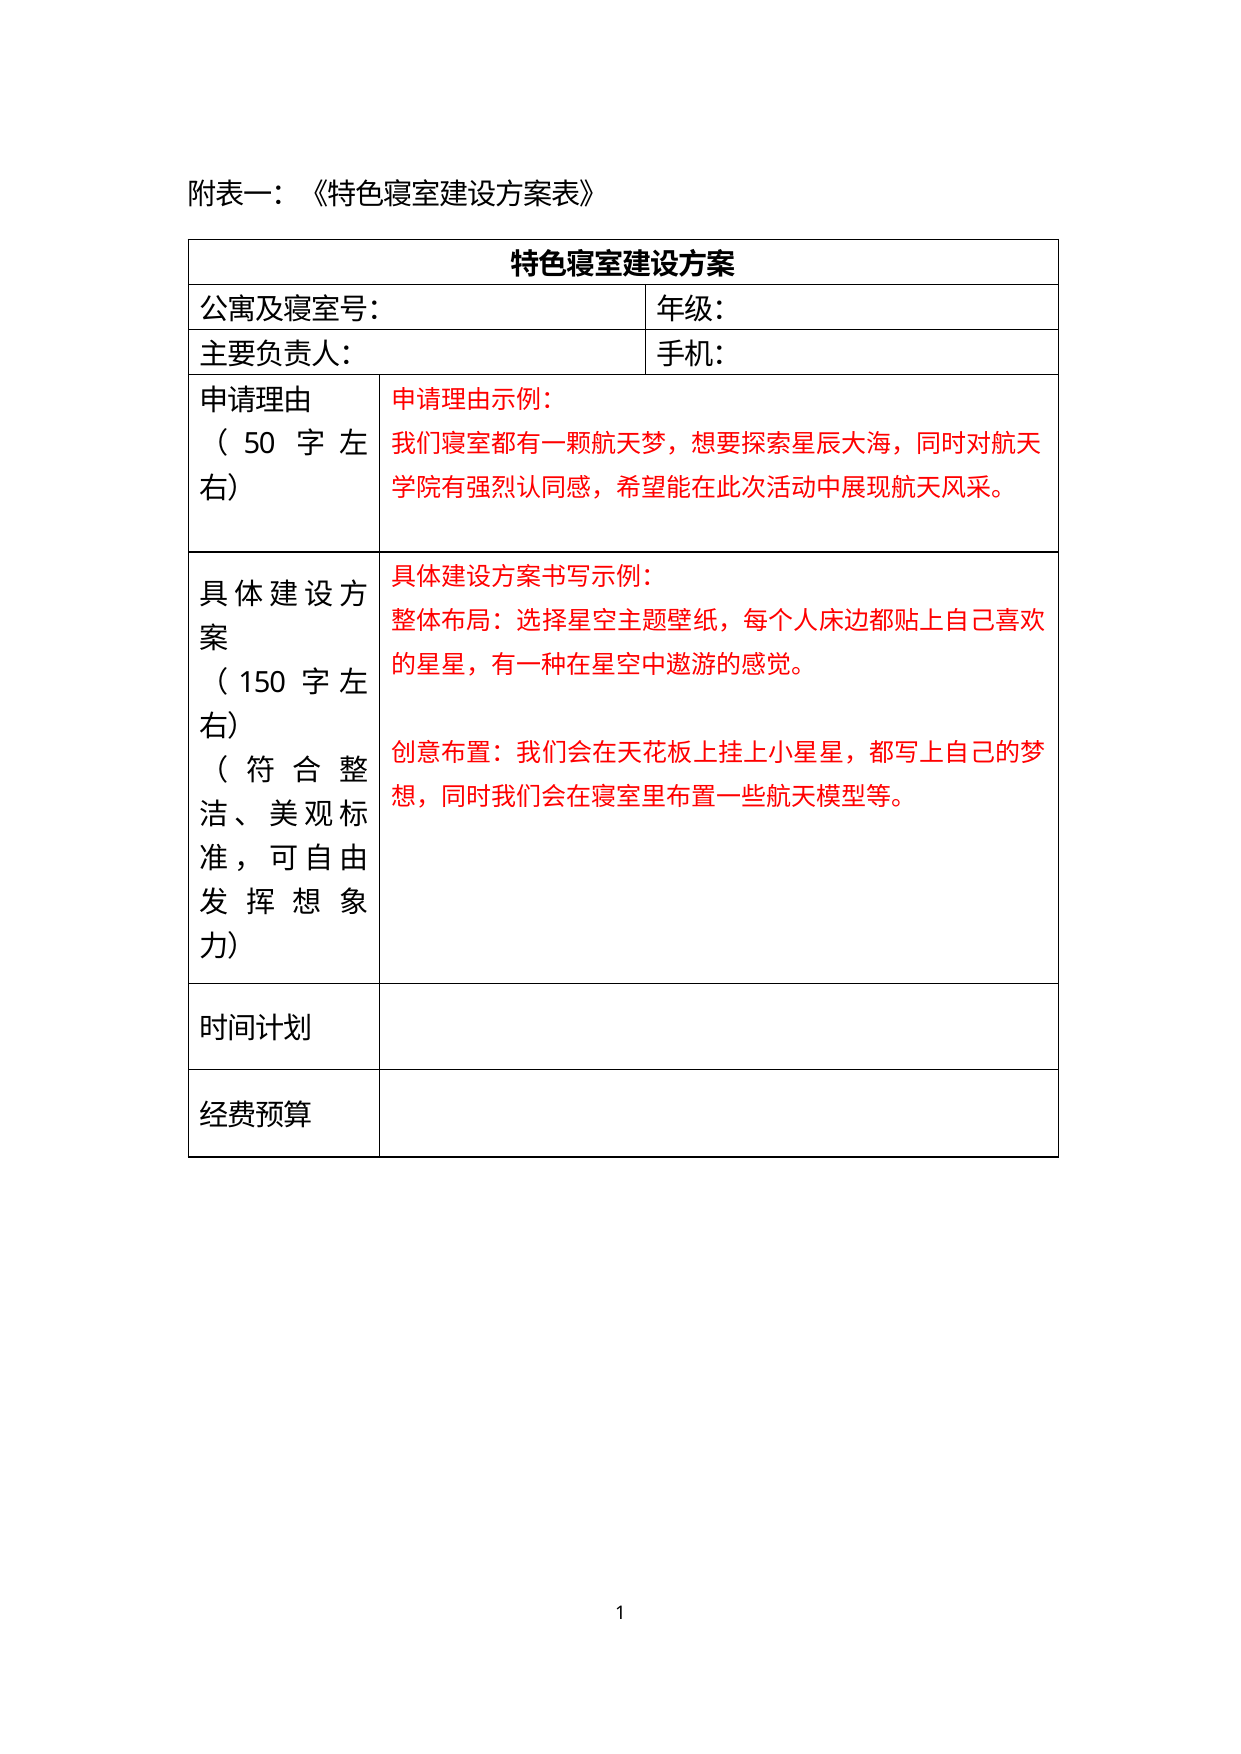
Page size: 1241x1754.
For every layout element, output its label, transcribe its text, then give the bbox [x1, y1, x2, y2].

table_cell 年级： [646, 285, 1058, 329]
table_cell 具体建设方案书写示例： 整体布局：选择星空主题壁纸，每个人床边都贴上自己喜欢的星星，有一种在星空中遨游的感觉。 创意布置：我们会在天花板上挂上小星星，都写上自己的梦想，同时我们会在寝室里布置一些航天模型等。 [380, 553, 1058, 983]
table_cell 公寓及寝室号： [189, 285, 645, 329]
table_cell 时间计划 [189, 984, 379, 1069]
table_cell 申请理由 （50字左右） [189, 375, 379, 551]
table_cell 申请理由示例： 我们寝室都有一颗航天梦，想要探索星辰大海，同时对航天学院有强烈认同感，希望能在此次活动中展现航天风采。 [380, 375, 1058, 551]
table_cell 手机： [646, 330, 1058, 374]
table_cell 经费预算 [189, 1070, 379, 1156]
text 附表一：《特色寝室建设方案表》 [187, 170, 1053, 214]
table_cell [380, 1070, 1058, 1156]
table_cell 主要负责人： [189, 330, 645, 374]
table_header 特色寝室建设方案 [189, 240, 1058, 284]
table_cell 具体建设方案 （150字左右） （符合整洁、美观标准，可自由发挥想象力） [189, 553, 379, 983]
table_cell [380, 984, 1058, 1069]
